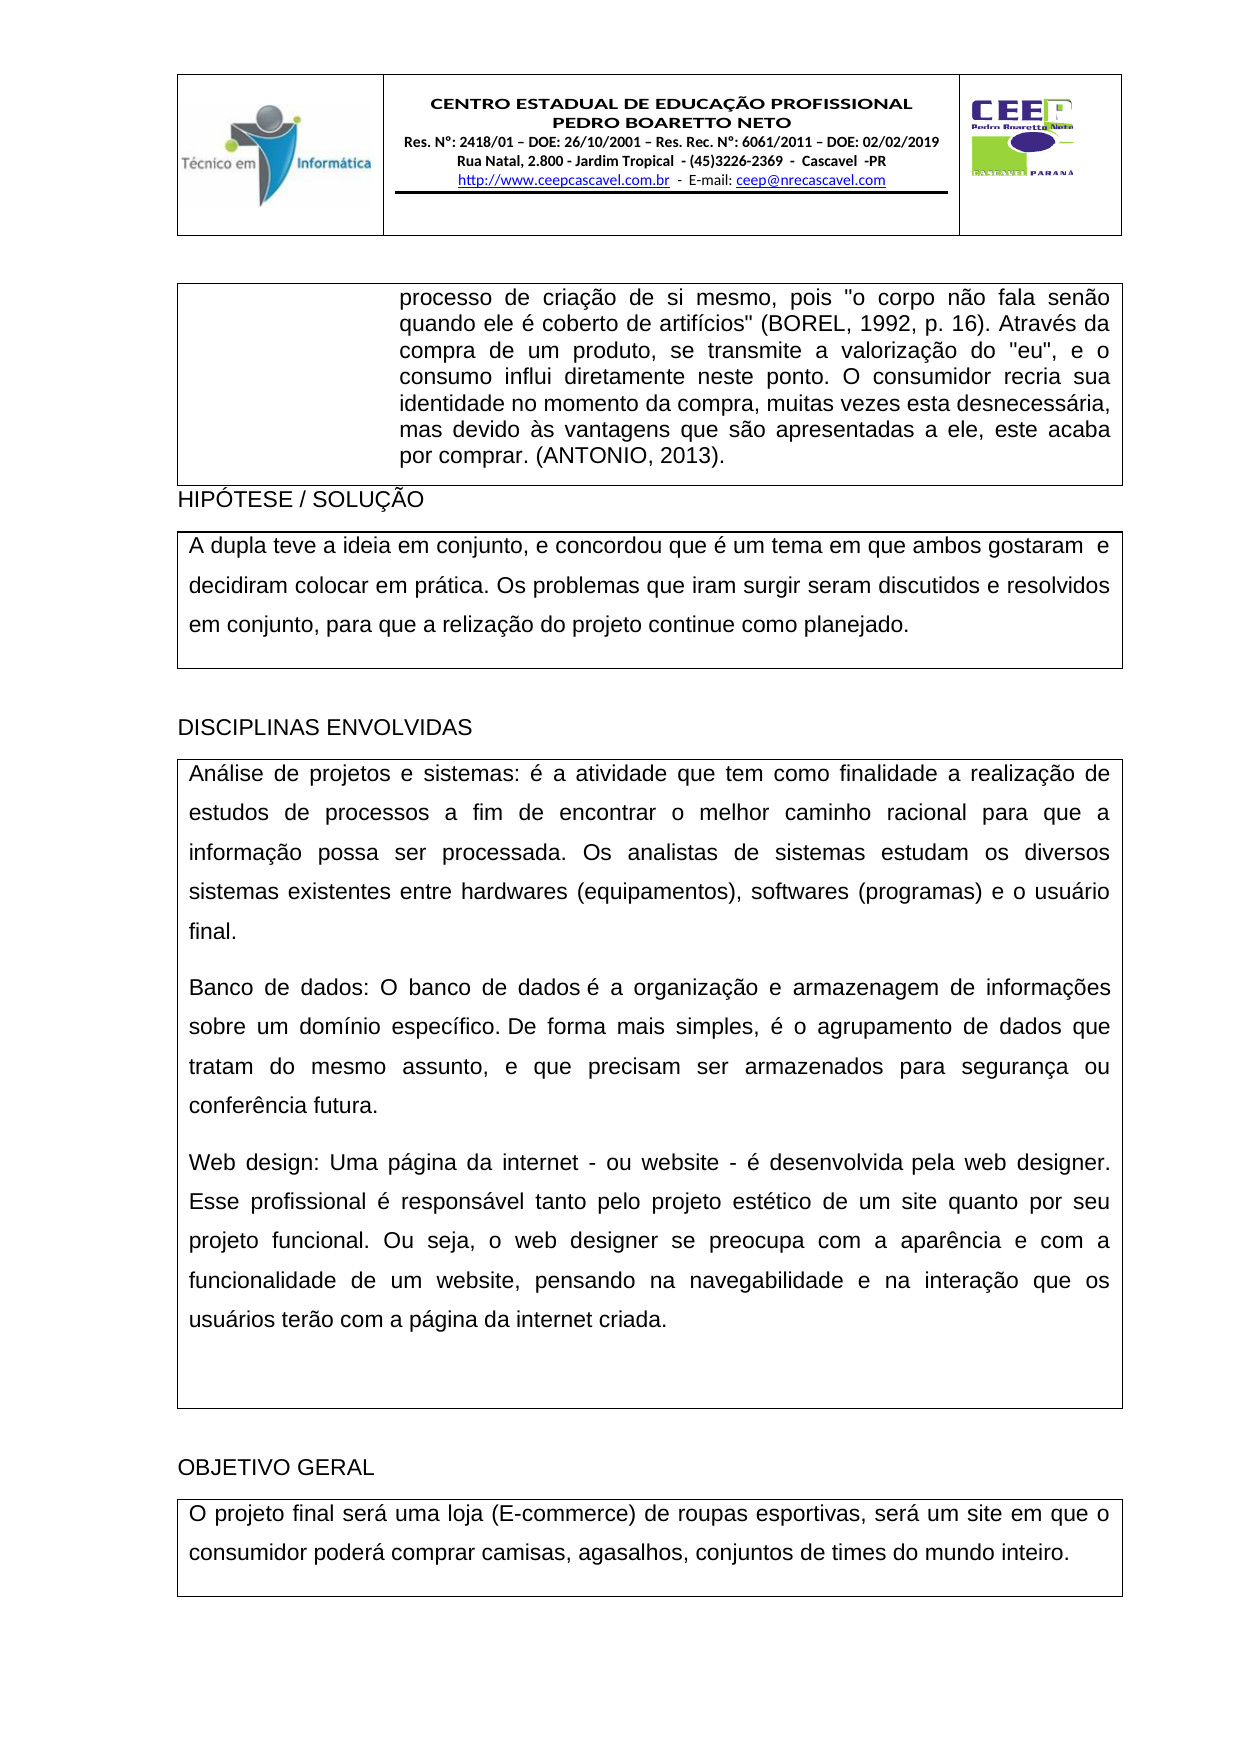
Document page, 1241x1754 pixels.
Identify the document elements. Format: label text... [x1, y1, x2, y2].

picture [181, 104, 371, 207]
text OBJETIVO GERAL [177, 1454, 1122, 1480]
text DISCIPLINAS ENVOLVIDAS [177, 714, 1004, 740]
table_header A dupla teve a ideia em conjunto, e concordou que é um tema em que ambos gostaram e decidiram colocar em prática. Os problemas que iram surgir seram discutidos e resolvidos em conjunto, para que a relização do projeto continue como planejado. [178, 533, 1122, 667]
text HIPÓTESE / SOLUÇÃO [177, 486, 1122, 513]
